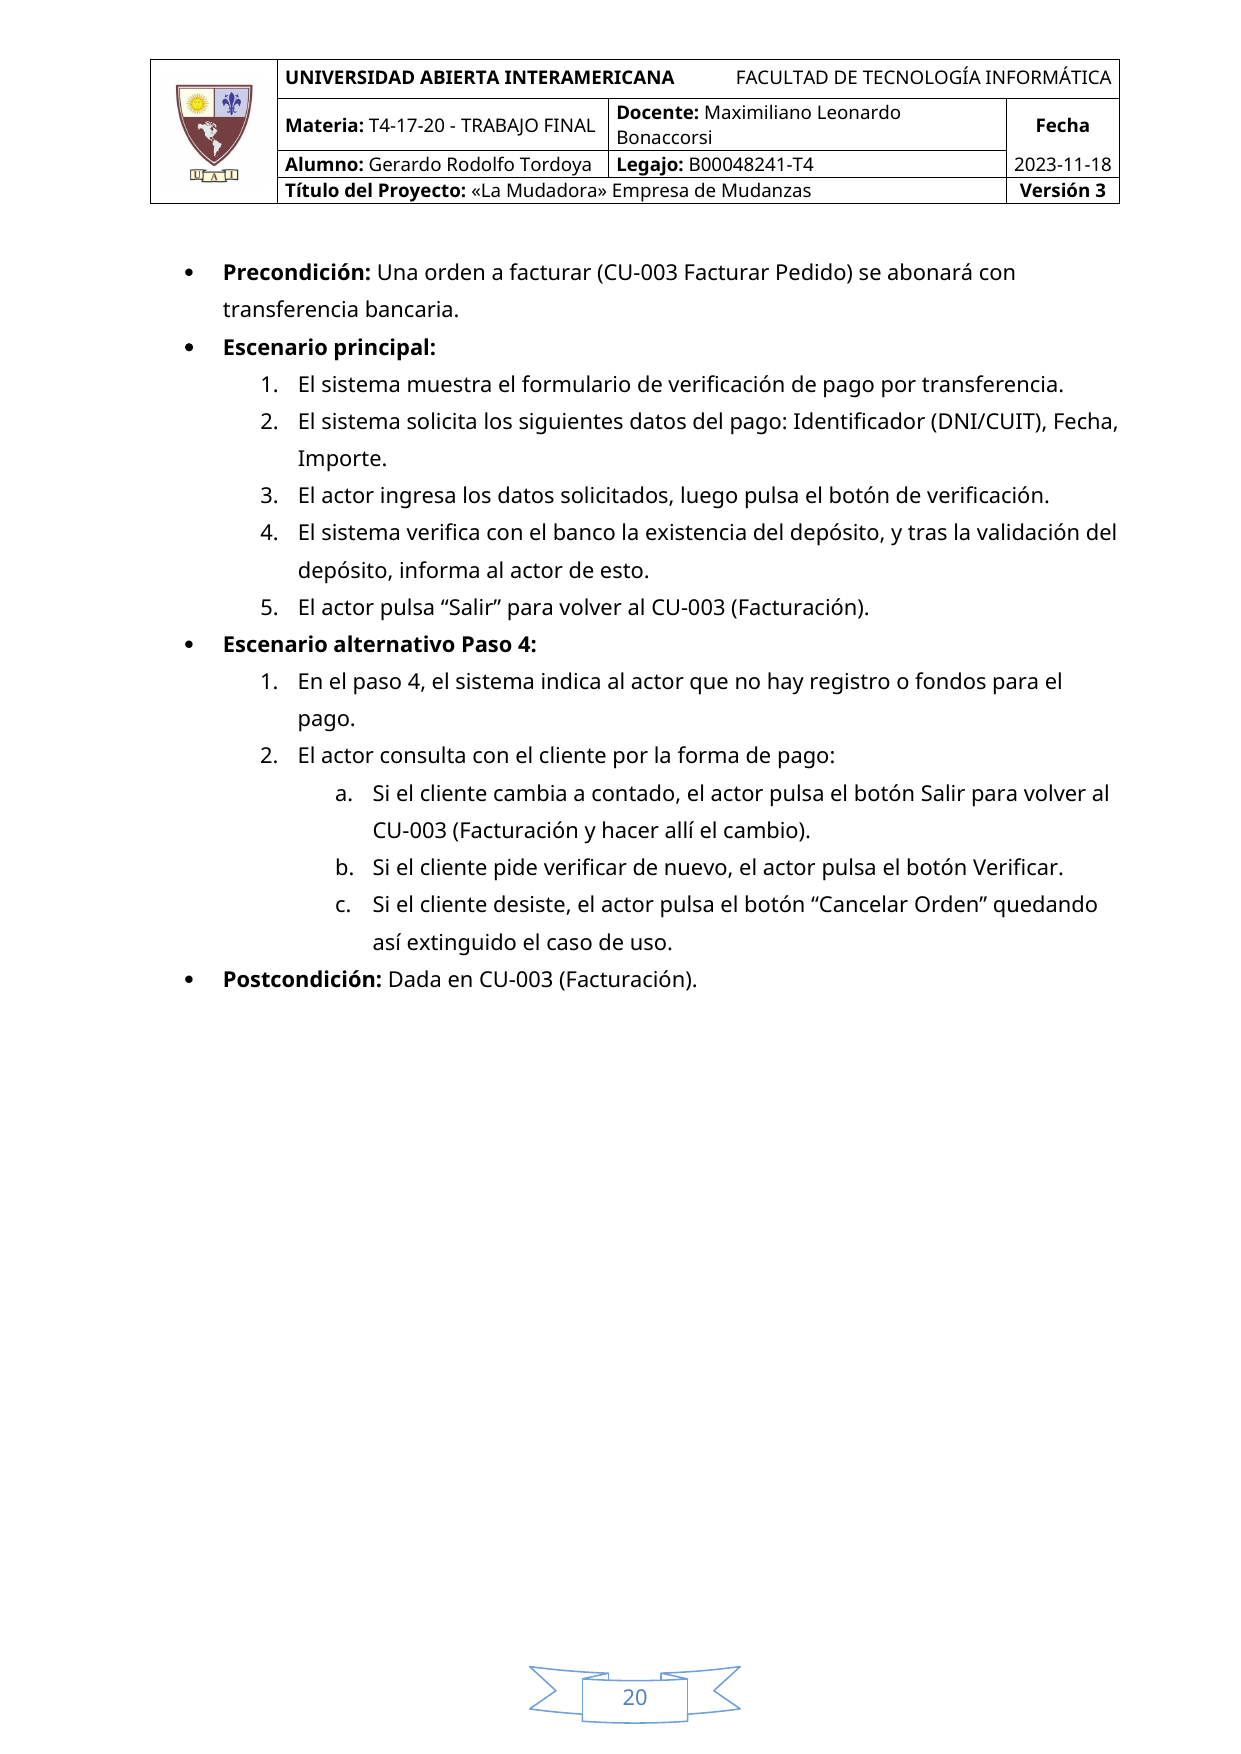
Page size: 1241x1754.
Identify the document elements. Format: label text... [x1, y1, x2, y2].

list El sistema muestra el formulario de verificación de pago por transferencia. [260, 369, 1122, 398]
list Escenario alternativo Paso 4: [185, 629, 1122, 659]
list En el paso 4, el sistema indica al actor que no hay registro o fondos para el pago. [260, 666, 1122, 733]
list Precondición: Una orden a facturar (CU-003 Facturar Pedido) se abonará con transferencia bancaria. [185, 257, 1122, 324]
list Si el cliente cambia a contado, el actor pulsa el botón Salir para volver al CU-003 (Facturación y hacer allí el cambio). [335, 778, 1122, 845]
picture [158, 77, 271, 186]
list El sistema verifica con el banco la existencia del depósito, y tras la validación del depósito, informa al actor de esto. [260, 517, 1122, 584]
list Escenario principal: [185, 331, 1122, 361]
list Si el cliente pide verificar de nuevo, el actor pulsa el botón Verificar. [335, 852, 1122, 882]
list El actor pulsa “Salir” para volver al CU-003 (Facturación). [260, 592, 1122, 622]
list Postcondición: Dada en CU-003 (Facturación). [185, 964, 1122, 993]
list El sistema solicita los siguientes datos del pago: Identificador (DNI/CUIT), Fecha, Importe. [260, 406, 1122, 473]
list El actor consulta con el cliente por la forma de pago: [260, 741, 1122, 770]
list El actor ingresa los datos solicitados, luego pulsa el botón de verificación. [260, 480, 1122, 510]
list Si el cliente desiste, el actor pulsa el botón “Cancelar Orden” quedando así extinguido el caso de uso. [335, 889, 1122, 956]
